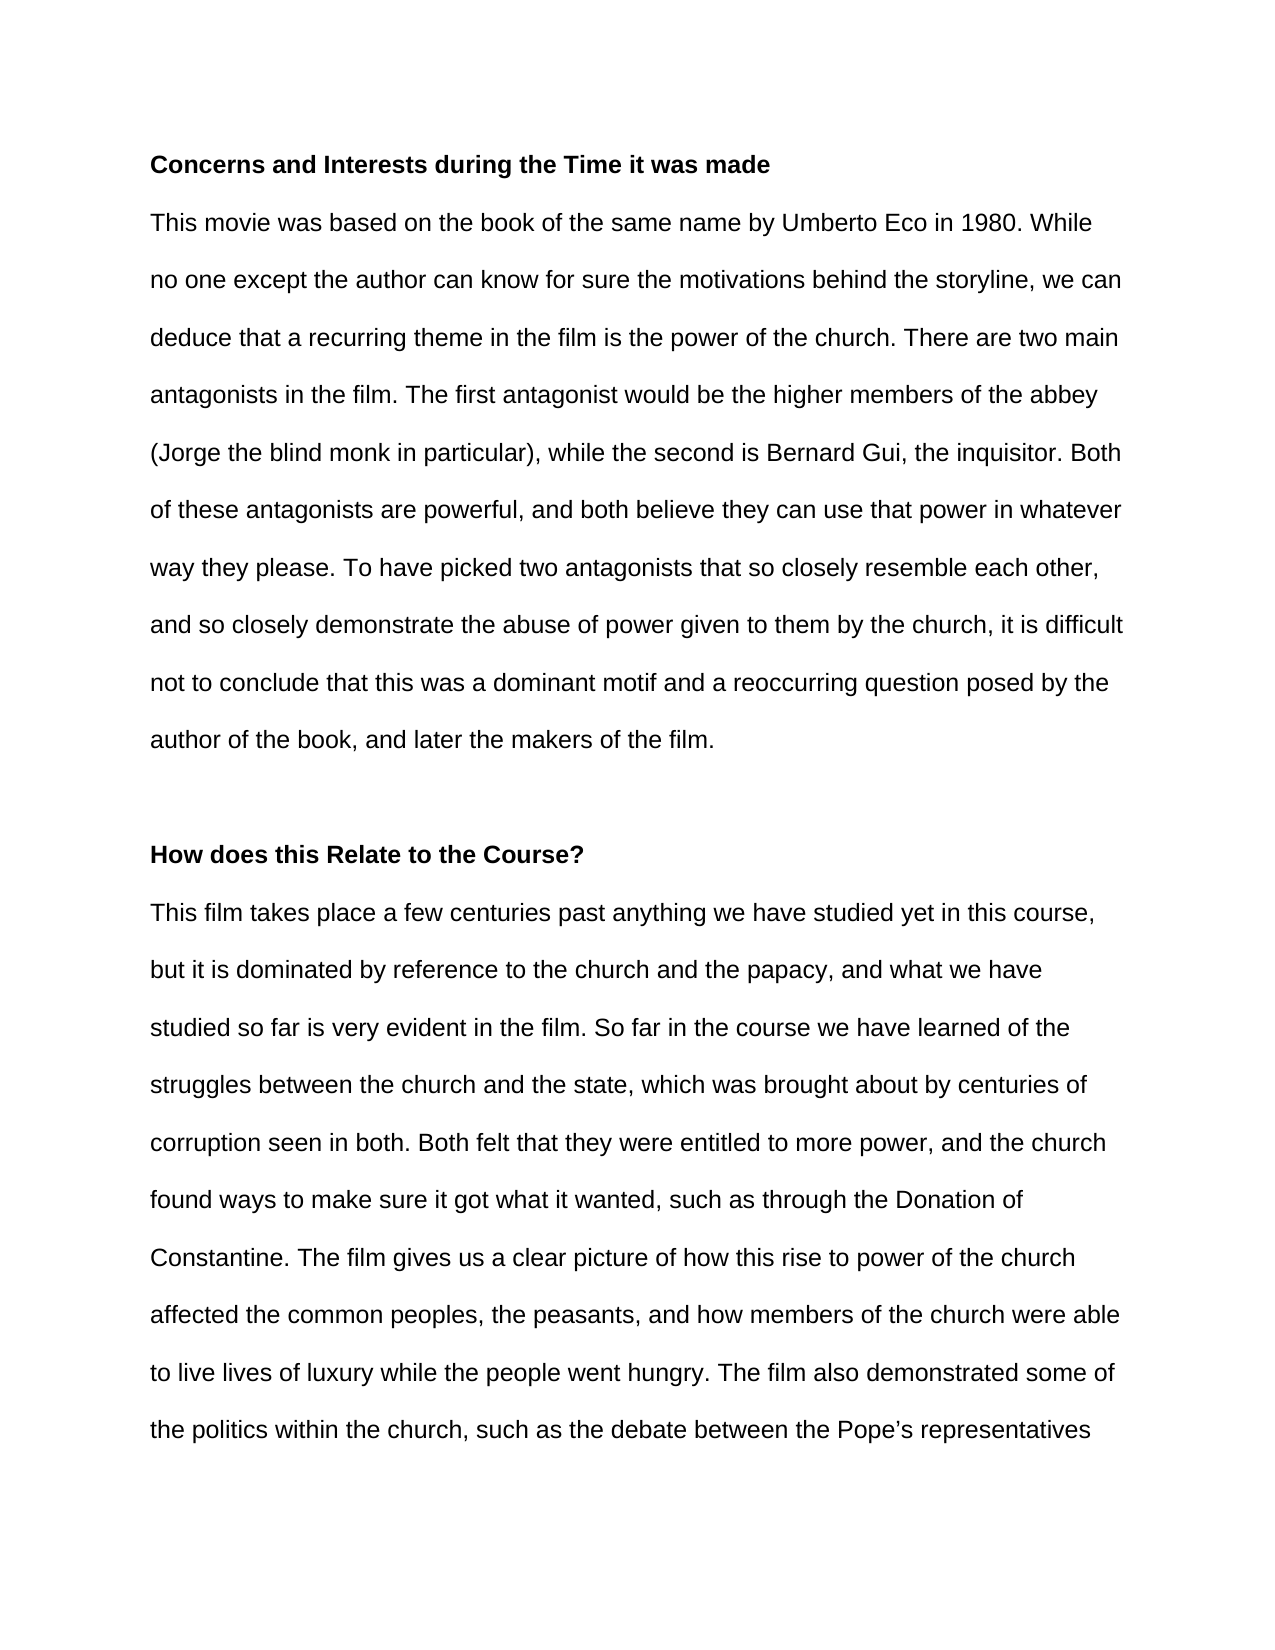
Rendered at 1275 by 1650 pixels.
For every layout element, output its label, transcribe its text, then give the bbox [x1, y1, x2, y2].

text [150, 897, 1125, 1444]
text How does this Relate to the Course? [150, 840, 1125, 869]
text This movie was based on the book of the same name by Umberto Eco in 1980. While no one except the author can know for sure the motivations behind the storyline, we can deduce that a recurring theme in the film is the power of the church. There are two main antagonists in the film. The first antagonist would be the higher members of the abbey (Jorge the blind monk in particular), while the second is Bernard Gui, the inquisitor. Both of these antagonists are powerful, and both believe they can use that power in whatever way they please. To have picked two antagonists that so closely resemble each other, and so closely demonstrate the abuse of power given to them by the church, it is difficult not to conclude that this was a dominant motif and a reoccurring question posed by the author of the book, and later the makers of the film. [150, 207, 1125, 754]
text Concerns and Interests during the Time it was made [150, 150, 1125, 179]
